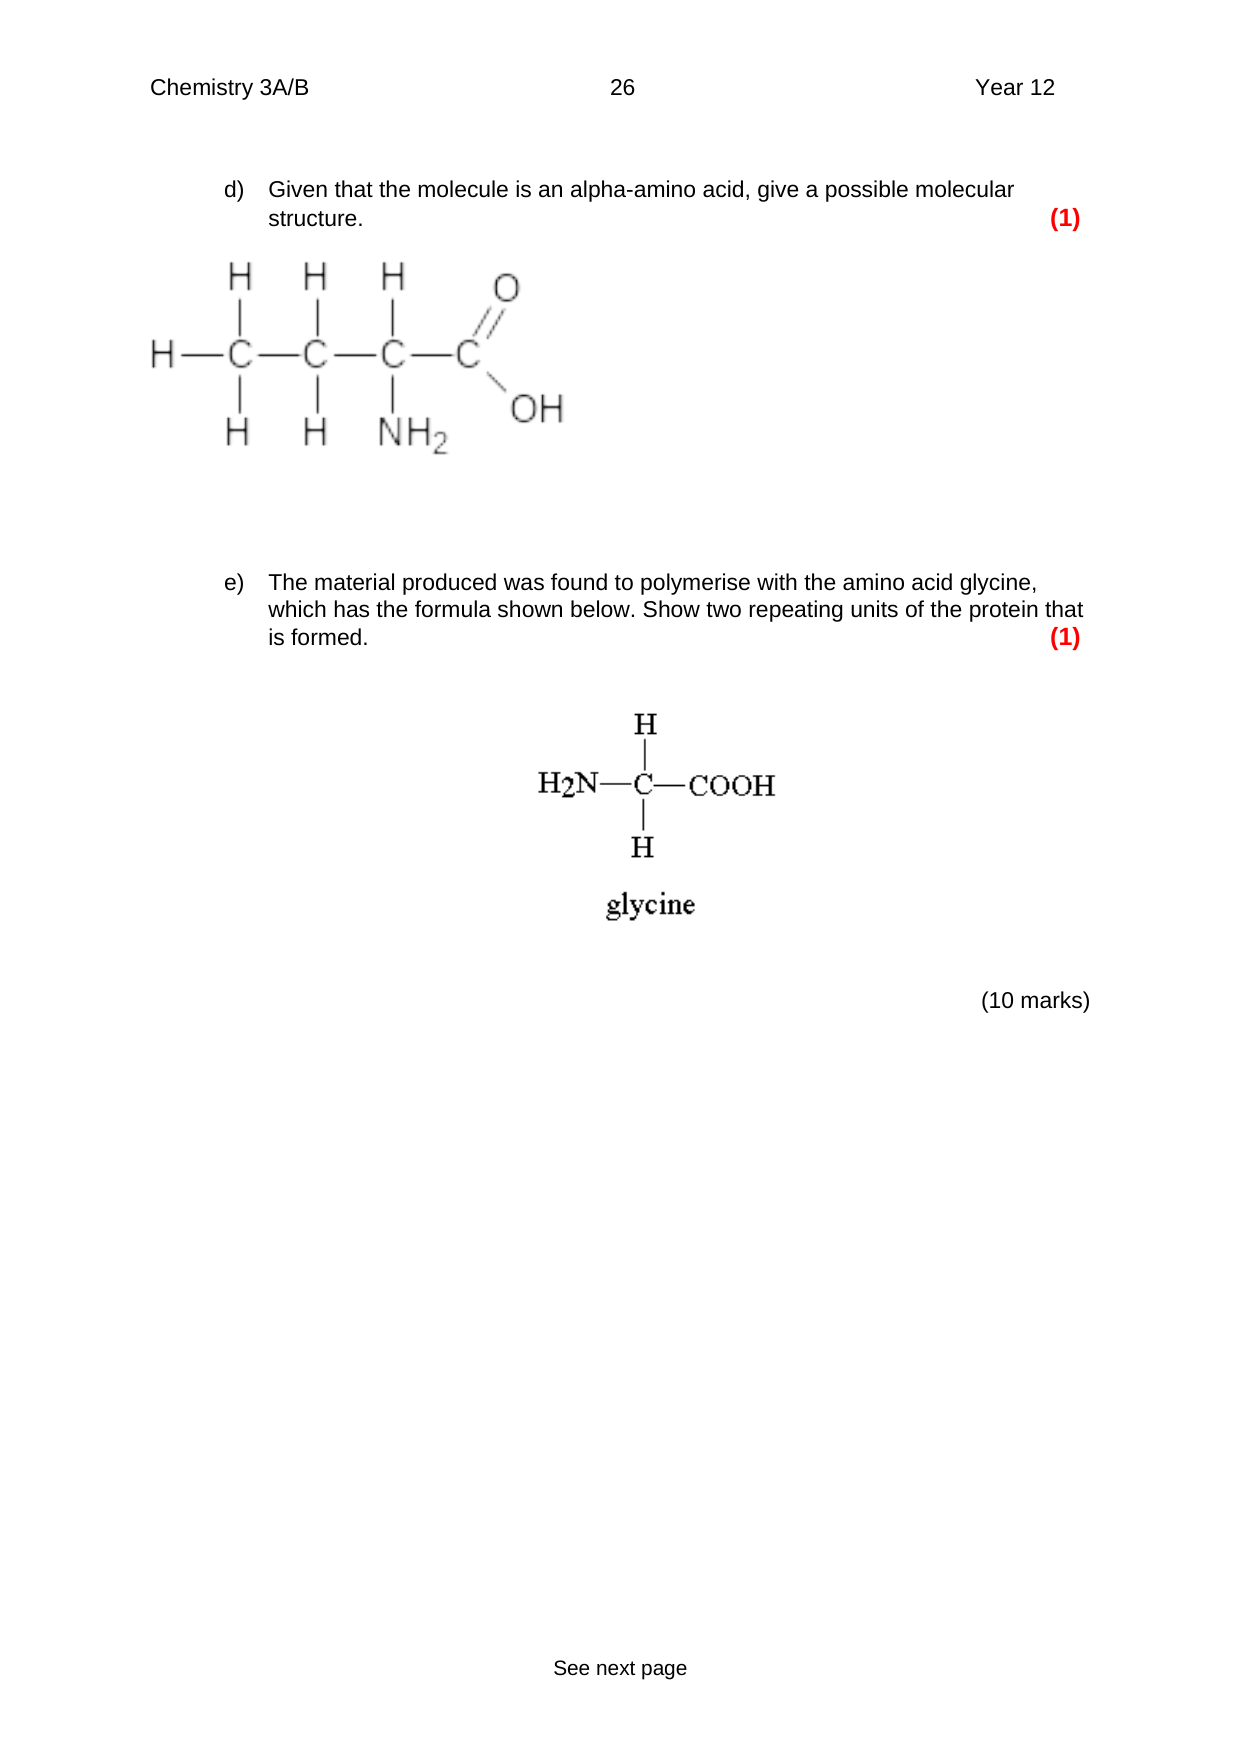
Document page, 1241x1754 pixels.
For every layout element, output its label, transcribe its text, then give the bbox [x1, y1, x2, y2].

list Given that the molecule is an alpha-amino acid, give a possible molecular structure. (1) [224, 176, 1090, 231]
text (10 marks) [150, 987, 1090, 1013]
list The material produced was found to polymerise with the amino acid glycine, which has the formula shown below. Show two repeating units of the protein that is formed. (1) [224, 569, 1090, 651]
picture [534, 703, 780, 927]
